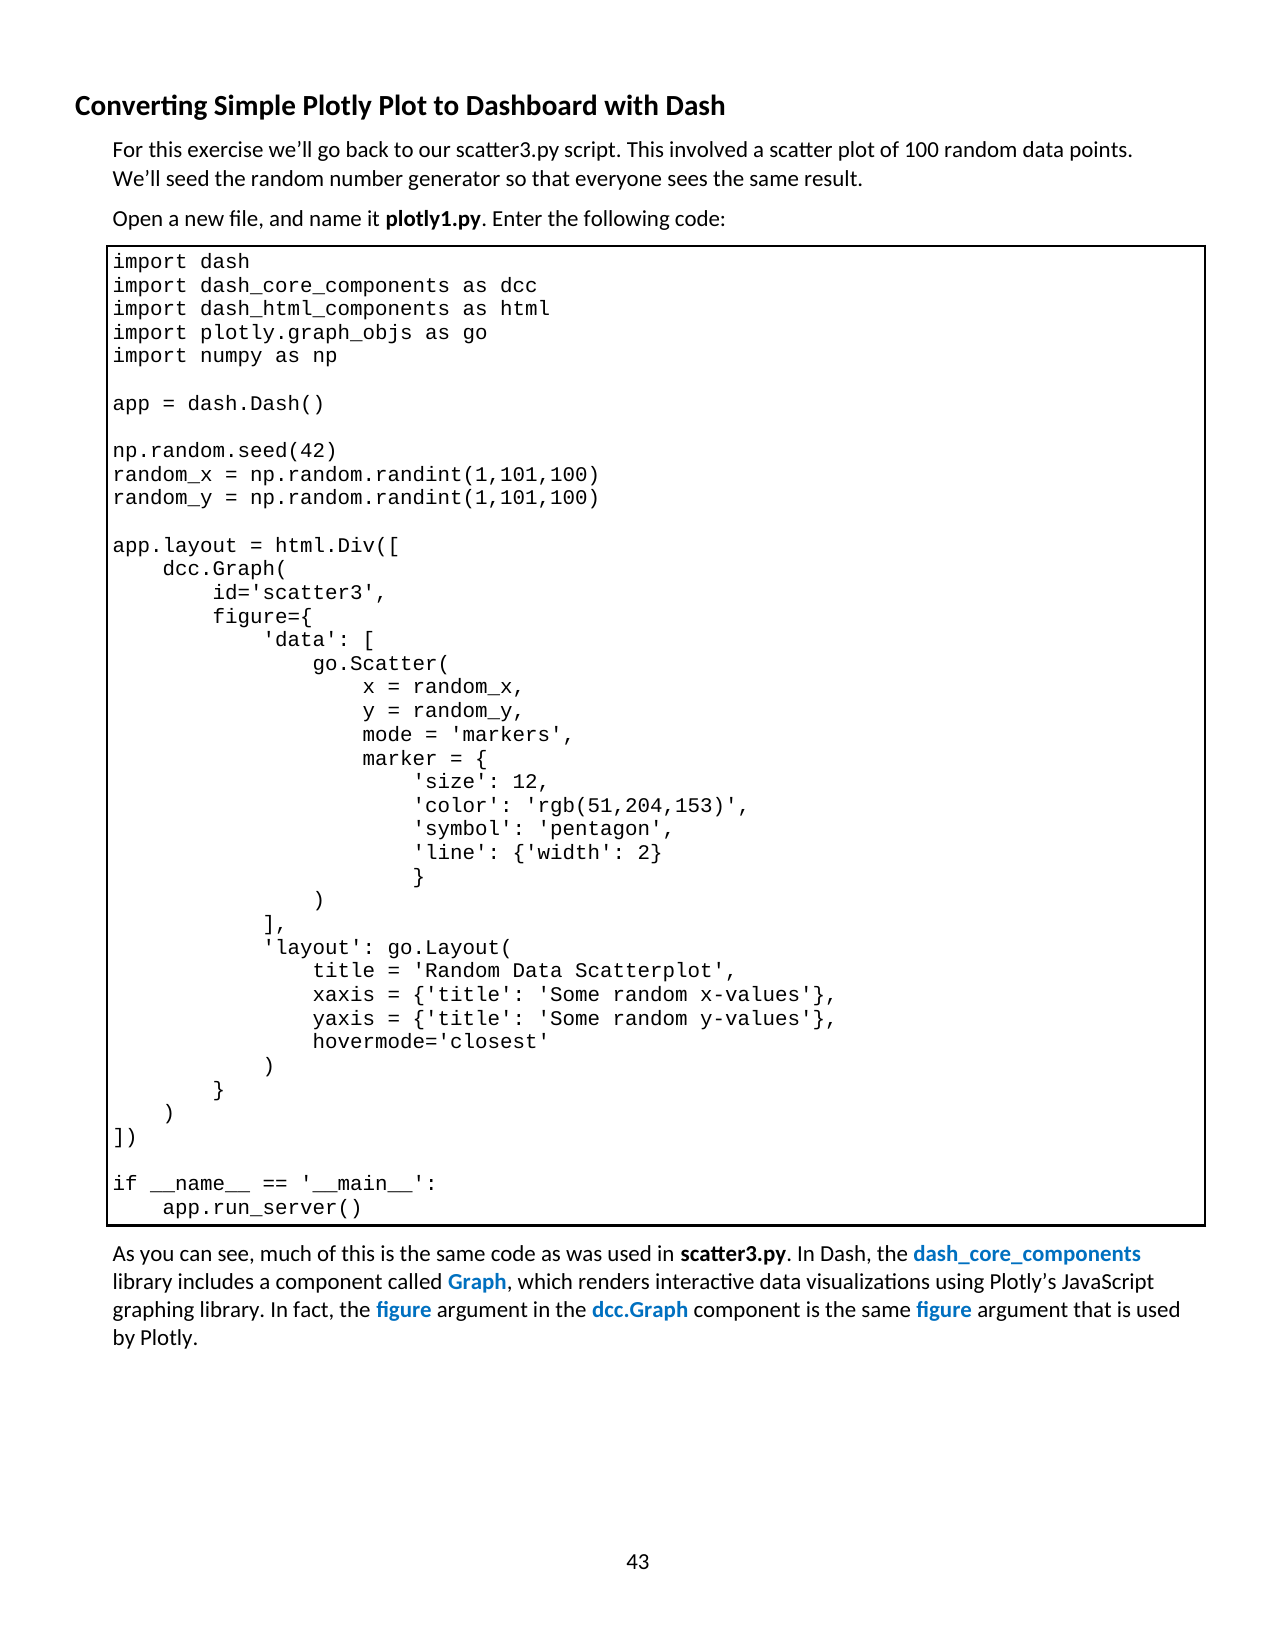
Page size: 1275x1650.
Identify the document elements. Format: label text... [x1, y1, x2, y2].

text import dash import dash_core_components as dcc import dash_html_components as html import plotly.graph_objs as go import numpy as np app = dash.Dash() np.random.seed(42) random_x = np.random.randint(1,101,100) random_y = np.random.randint(1,101,100) app.layout = html.Div([ dcc.Graph( id='scatter3', figure={ 'data': [ go.Scatter( x = random_x, y = random_y, mode = 'markers', marker = { 'size': 12, 'color': 'rgb(51,204,153)', 'symbol': 'pentagon', 'line': {'width': 2} } ) ], 'layout': go.Layout( title = 'Random Data Scatterplot', xaxis = {'title': 'Some random x-values'}, yaxis = {'title': 'Some random y-values'}, hovermode='closest' ) } ) ]) if __name__ == '__main__': app.run_server() [108, 247, 1204, 1224]
text For this exercise we’ll go back to our scatter3.py script. This involved a scatter plot of 100 random data points. We’ll seed the random number generator so that everyone sees the same result. [112, 136, 1200, 192]
text Open a new file, and name it plotly1.py. Enter the following code: [112, 204, 1200, 232]
subtitle Converting Simple Plotly Plot to Dashboard with Dash [75, 87, 1200, 123]
text As you can see, much of this is the same code as was used in scatter3.py. In Dash, the dash_core_components library includes a component called Graph, which renders interactive data visualizations using Plotly’s JavaScript graphing library. In fact, the figure argument in the dcc.Graph component is the same figure argument that is used by Plotly. [112, 1239, 1200, 1351]
